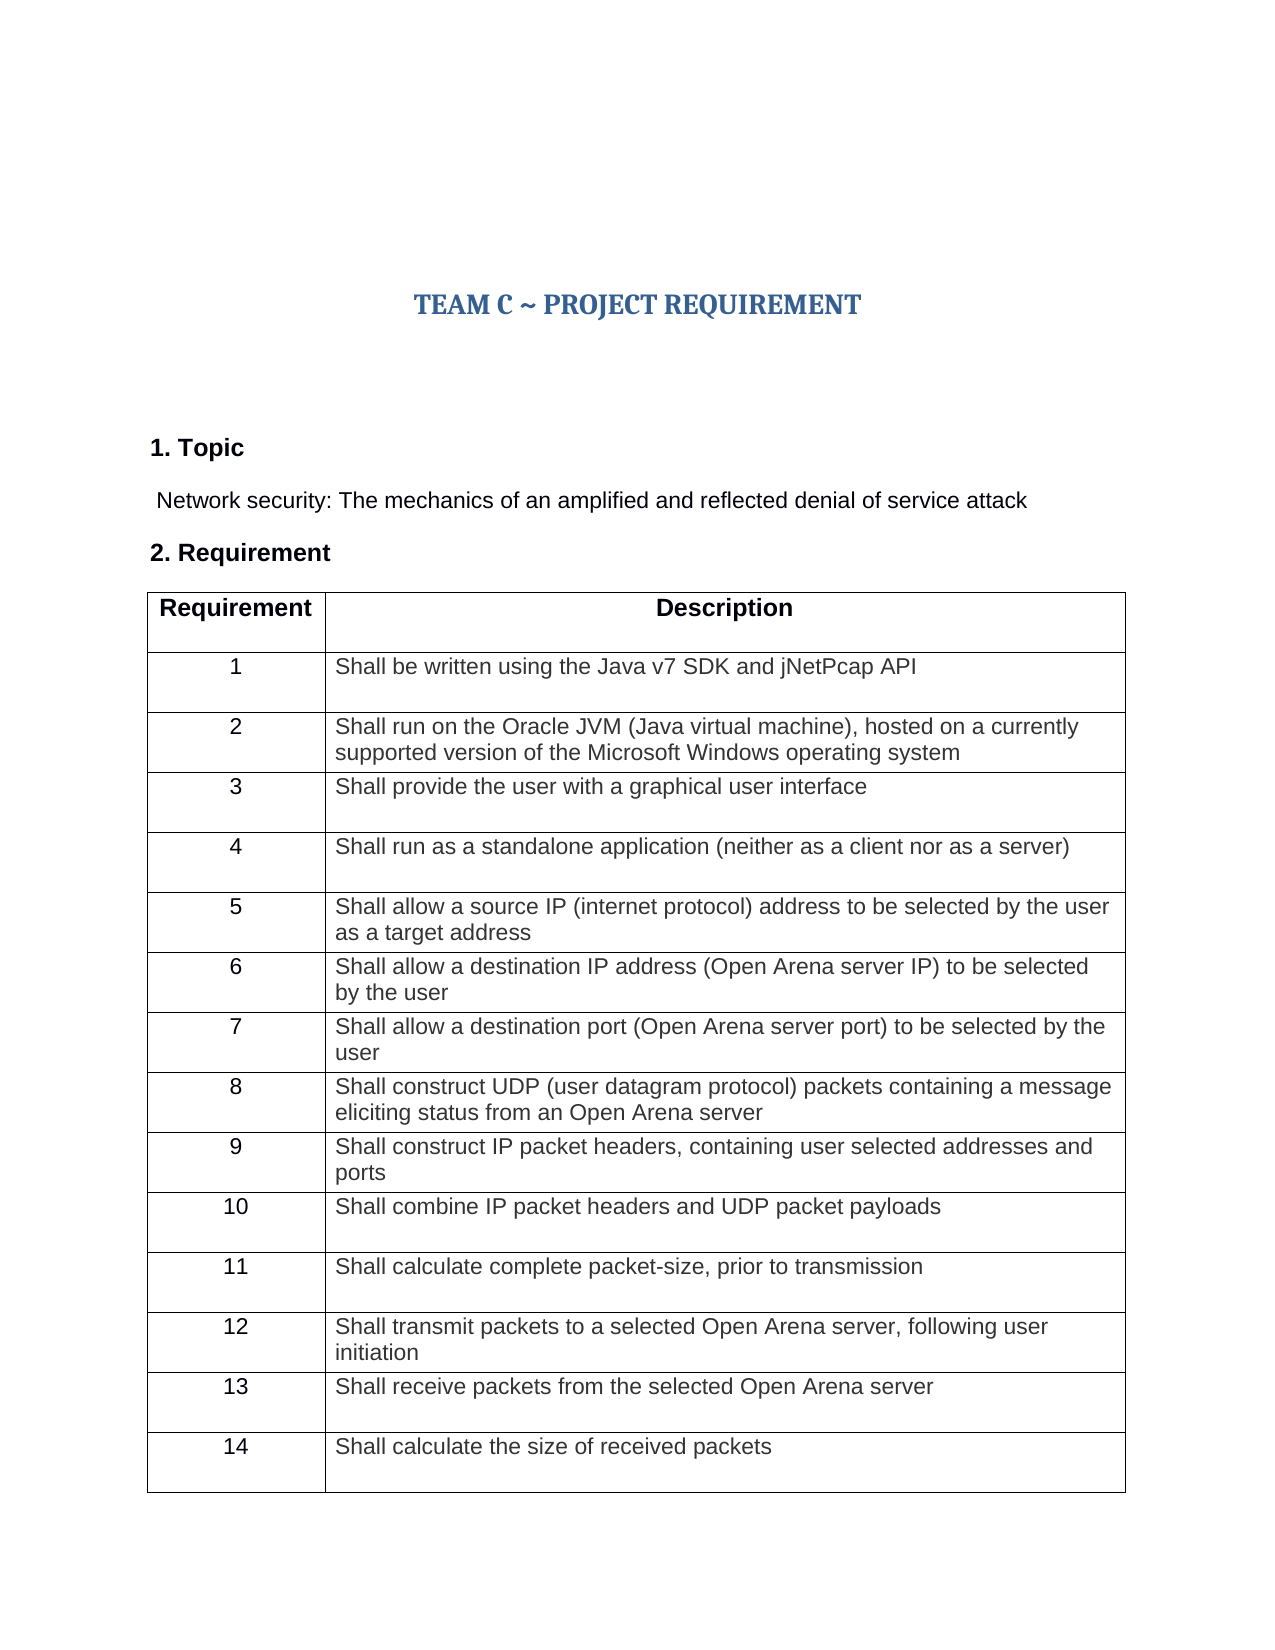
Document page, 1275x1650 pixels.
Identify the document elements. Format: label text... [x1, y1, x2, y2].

table_cell 3 [148, 773, 325, 832]
table_cell 7 [148, 1013, 325, 1072]
table_cell 13 [148, 1373, 325, 1432]
table_cell Shall run on the Oracle JVM (Java virtual machine), hosted on a currently supported version of the Microsoft Windows operating system [326, 713, 1125, 772]
subtitle TEAM C ~ PROJECT REQUIREMENT [150, 288, 1125, 322]
text Network security: The mechanics of an amplified and reflected denial of service attack [150, 487, 1125, 513]
table_cell Shall transmit packets to a selected Open Arena server, following user initiation [326, 1313, 1125, 1372]
table_cell 11 [148, 1253, 325, 1312]
table_cell Shall combine IP packet headers and UDP packet payloads [326, 1193, 1125, 1252]
text 2. Requirement [150, 538, 1125, 567]
table_header Description [326, 593, 1125, 652]
table_cell Shall receive packets from the selected Open Arena server [326, 1373, 1125, 1432]
table_cell 8 [148, 1073, 325, 1132]
table_cell 1 [148, 653, 325, 712]
text 1. Topic [150, 433, 1125, 462]
table_cell 12 [148, 1313, 325, 1372]
table_cell Shall be written using the Java v7 SDK and jNetPcap API [326, 653, 1125, 712]
table_cell 5 [148, 893, 325, 952]
table_header Requirement [148, 593, 325, 652]
table_cell Shall construct UDP (user datagram protocol) packets containing a message eliciting status from an Open Arena server [326, 1073, 1125, 1132]
table_cell 4 [148, 833, 325, 892]
table_cell Shall allow a destination port (Open Arena server port) to be selected by the user [326, 1013, 1125, 1072]
table_cell Shall allow a destination IP address (Open Arena server IP) to be selected by the user [326, 953, 1125, 1012]
table_cell Shall calculate complete packet-size, prior to transmission [326, 1253, 1125, 1312]
table_cell Shall allow a source IP (internet protocol) address to be selected by the user as a target address [326, 893, 1125, 952]
table_cell Shall construct IP packet headers, containing user selected addresses and ports [326, 1133, 1125, 1192]
table_cell Shall provide the user with a graphical user interface [326, 773, 1125, 832]
table_cell 2 [148, 713, 325, 772]
table_cell Shall calculate the size of received packets [326, 1433, 1125, 1492]
table_cell 6 [148, 953, 325, 1012]
table_cell Shall run as a standalone application (neither as a client nor as a server) [326, 833, 1125, 892]
table_cell 14 [148, 1433, 325, 1492]
table_cell 9 [148, 1133, 325, 1192]
table_cell 10 [148, 1193, 325, 1252]
